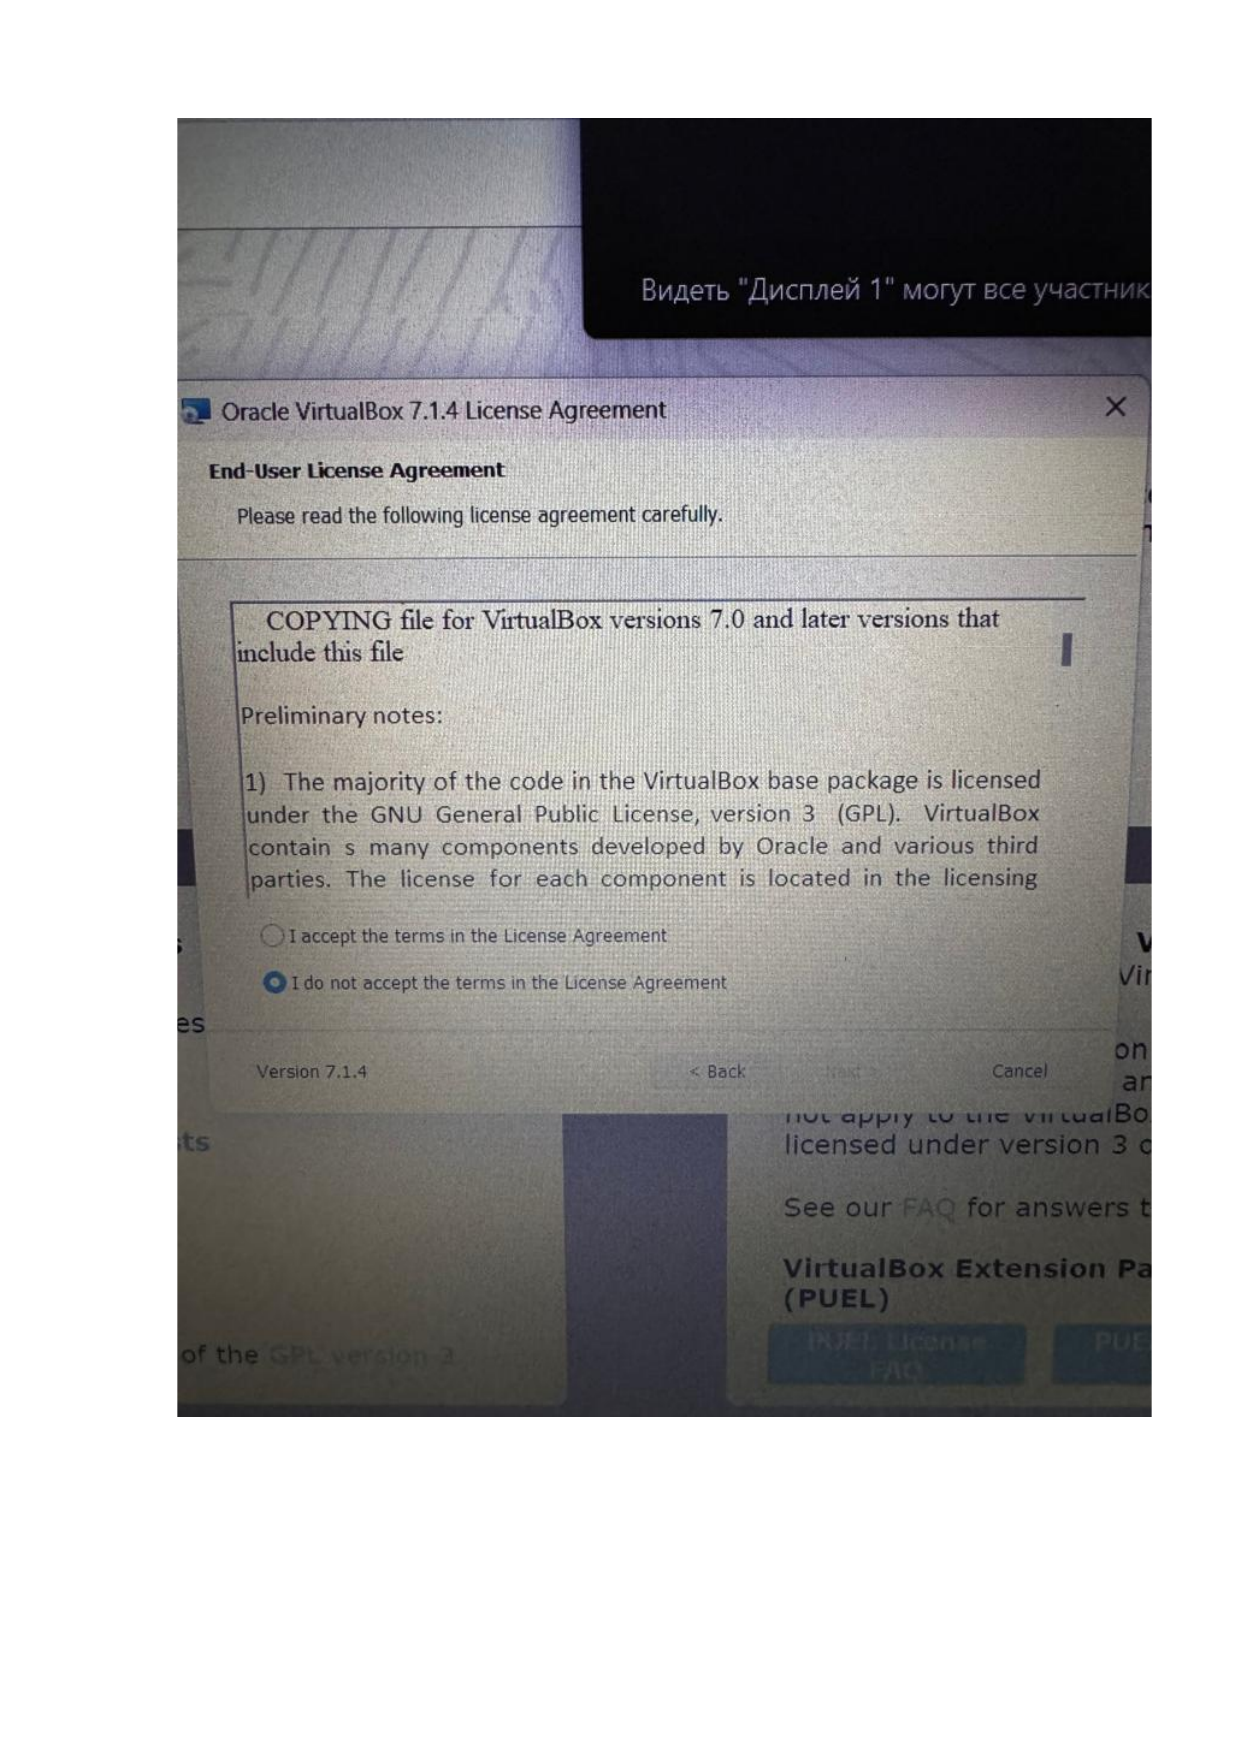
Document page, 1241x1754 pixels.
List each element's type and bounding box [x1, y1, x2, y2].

picture [177, 118, 1152, 1417]
